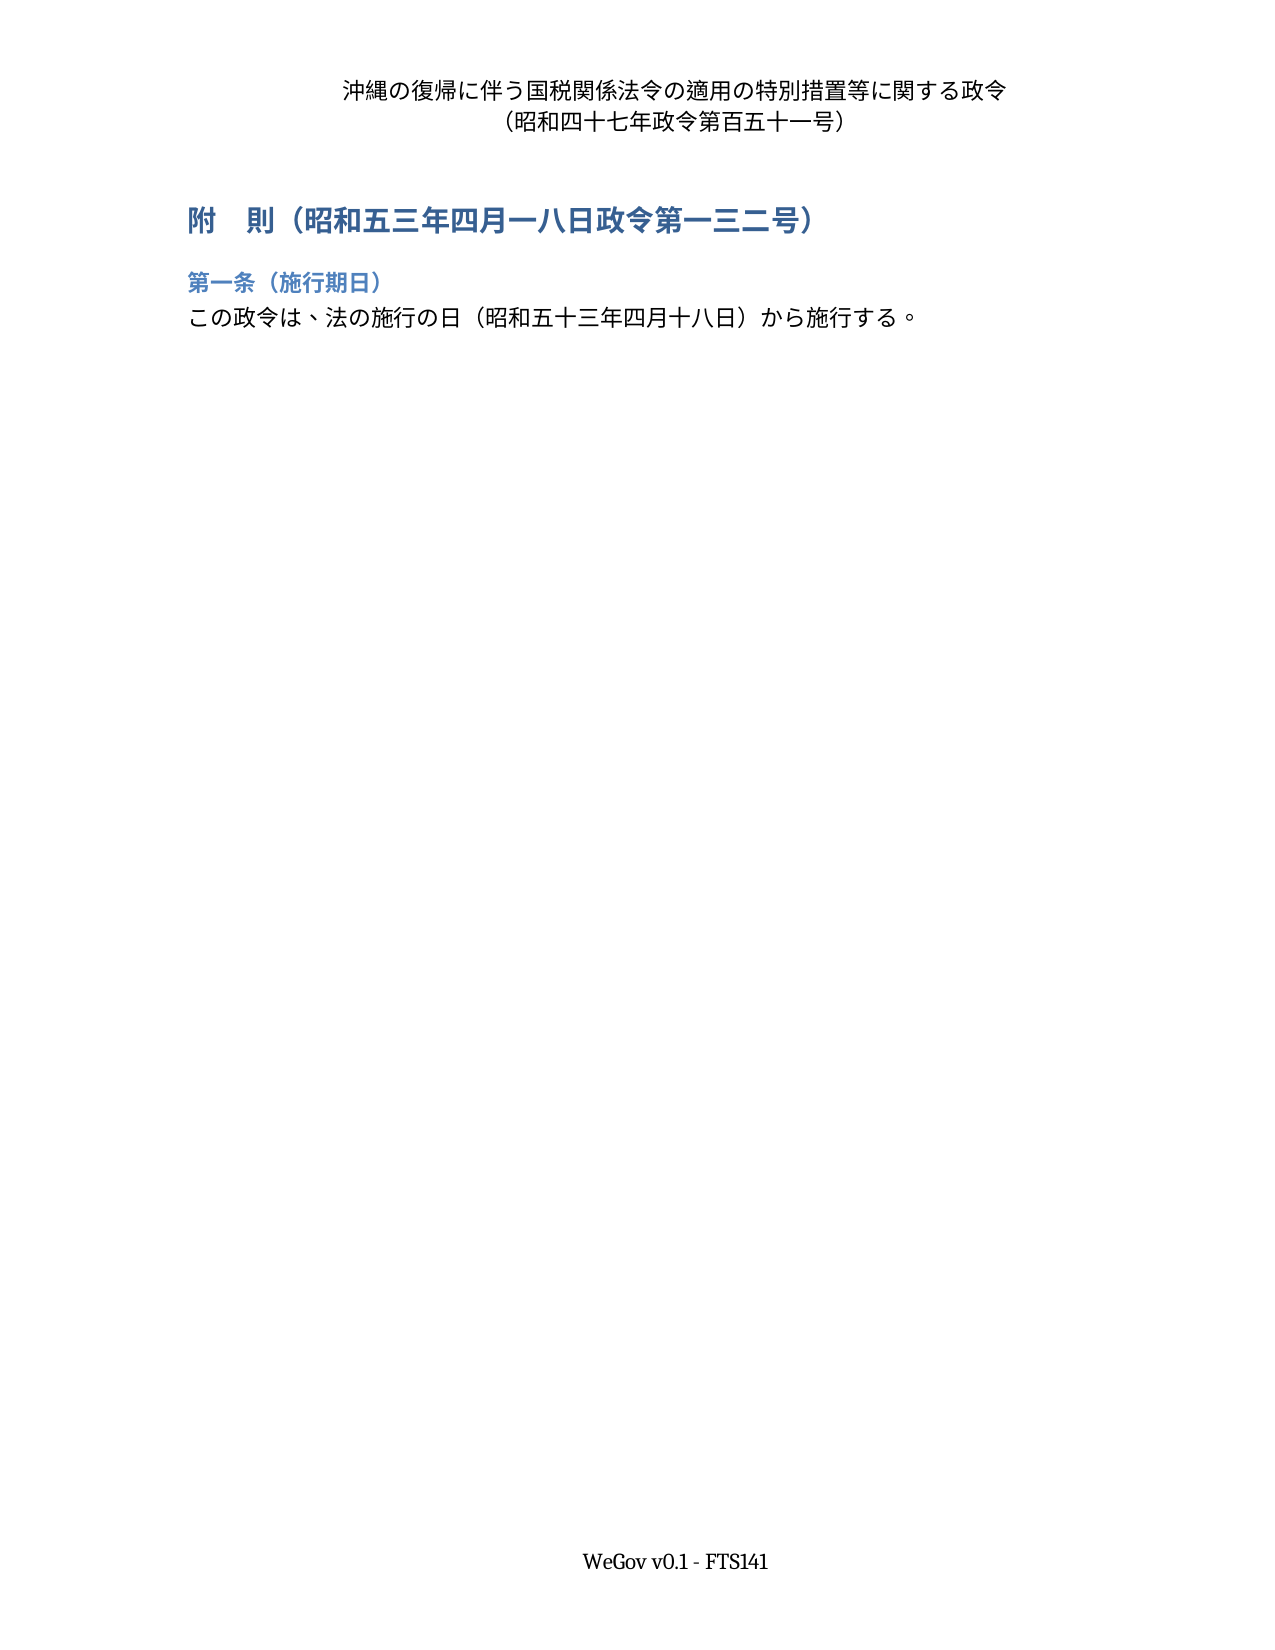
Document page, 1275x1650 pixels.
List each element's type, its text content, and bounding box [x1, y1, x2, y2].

subtitle 第一条（施行期日） [187, 266, 1087, 298]
text この政令は、法の施行の日（昭和五十三年四月十八日）から施行する。 [187, 302, 1087, 334]
subtitle 附 則（昭和五三年四月一八日政令第一三二号） [187, 200, 1087, 240]
